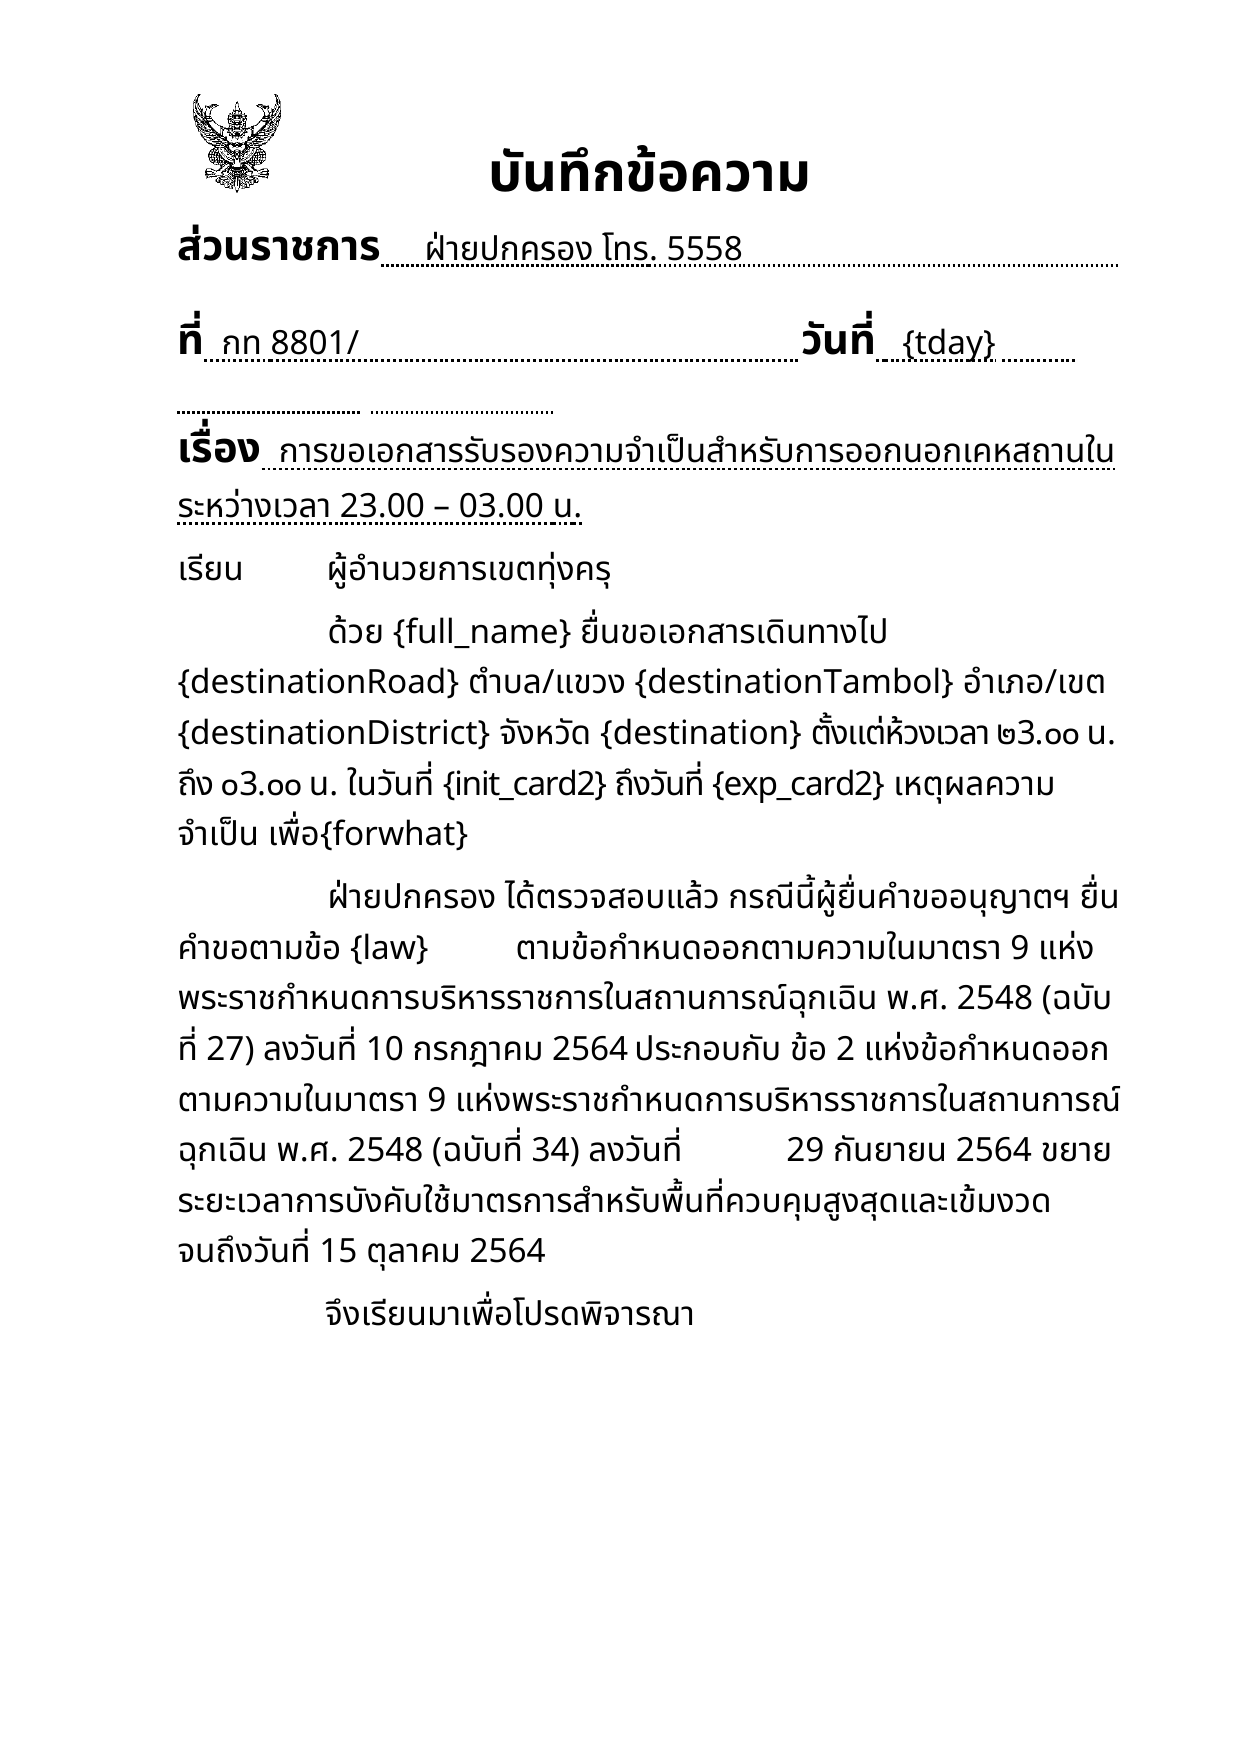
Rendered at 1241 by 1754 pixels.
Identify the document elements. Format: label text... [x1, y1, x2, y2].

text ฝ่ายปกครอง ได้ตรวจสอบแล้ว กรณีนี้ผู้ยื่นคำขออนุญาตฯ ยื่นคำขอตามข้อ {law} ตามข้อกำหนดออกตามความในมาตรา 9 แห่งพระราชกำหนดการบริหารราชการในสถานการณ์ฉุกเฉิน พ.ศ. 2548 (ฉบับที่ 27) ลงวันที่ 10 กรกฎาคม 2564 ประกอบกับ ข้อ 2 แห่งข้อกำหนดออกตามความในมาตรา 9 แห่งพระราชกำหนดการบริหารราชการในสถานการณ์ฉุกเฉิน พ.ศ. 2548 (ฉบับที่ 34) ลงวันที่ 29 กันยายน 2564 ขยายระยะเวลาการบังคับใช้มาตรการสำหรับพื้นที่ควบคุมสูงสุดและเข้มงวด จนถึงวันที่ 15 ตุลาคม 2564 [177, 873, 1122, 1278]
text ด้วย {full_name} ยื่นขอเอกสารเดินทางไป {destinationRoad} ตำบล/แขวง {destinationTambol} อำเภอ/เขต {destinationDistrict} จังหวัด {destination} ตั้งแต่ห้วงเวลา ๒3.๐๐ น. ถึง ๐3.๐๐ น. ในวันที่ {init_card2} ถึงวันที่ {exp_card2} เหตุผลความจำเป็น เพื่อ{forwhat} [177, 607, 1122, 861]
text เรียน ผู้อำนวยการเขตทุ่งครุ [177, 544, 1119, 595]
text บันทึกข้อความ [177, 134, 1122, 216]
text ที่ กท 8801/ วันที่ {tday} . [177, 310, 1122, 418]
text จึงเรียนมาเพื่อโปรดพิจารณา [177, 1290, 1122, 1341]
picture [189, 84, 283, 197]
text ส่วนราชการ ฝ่ายปกครอง โทร. 5558 . [177, 216, 1122, 310]
text เรื่อง การขอเอกสารรับรองความจำเป็นสำหรับการออกนอกเคหสถานในระหว่างเวลา 23.00 – 03.00 น. [177, 418, 1122, 532]
